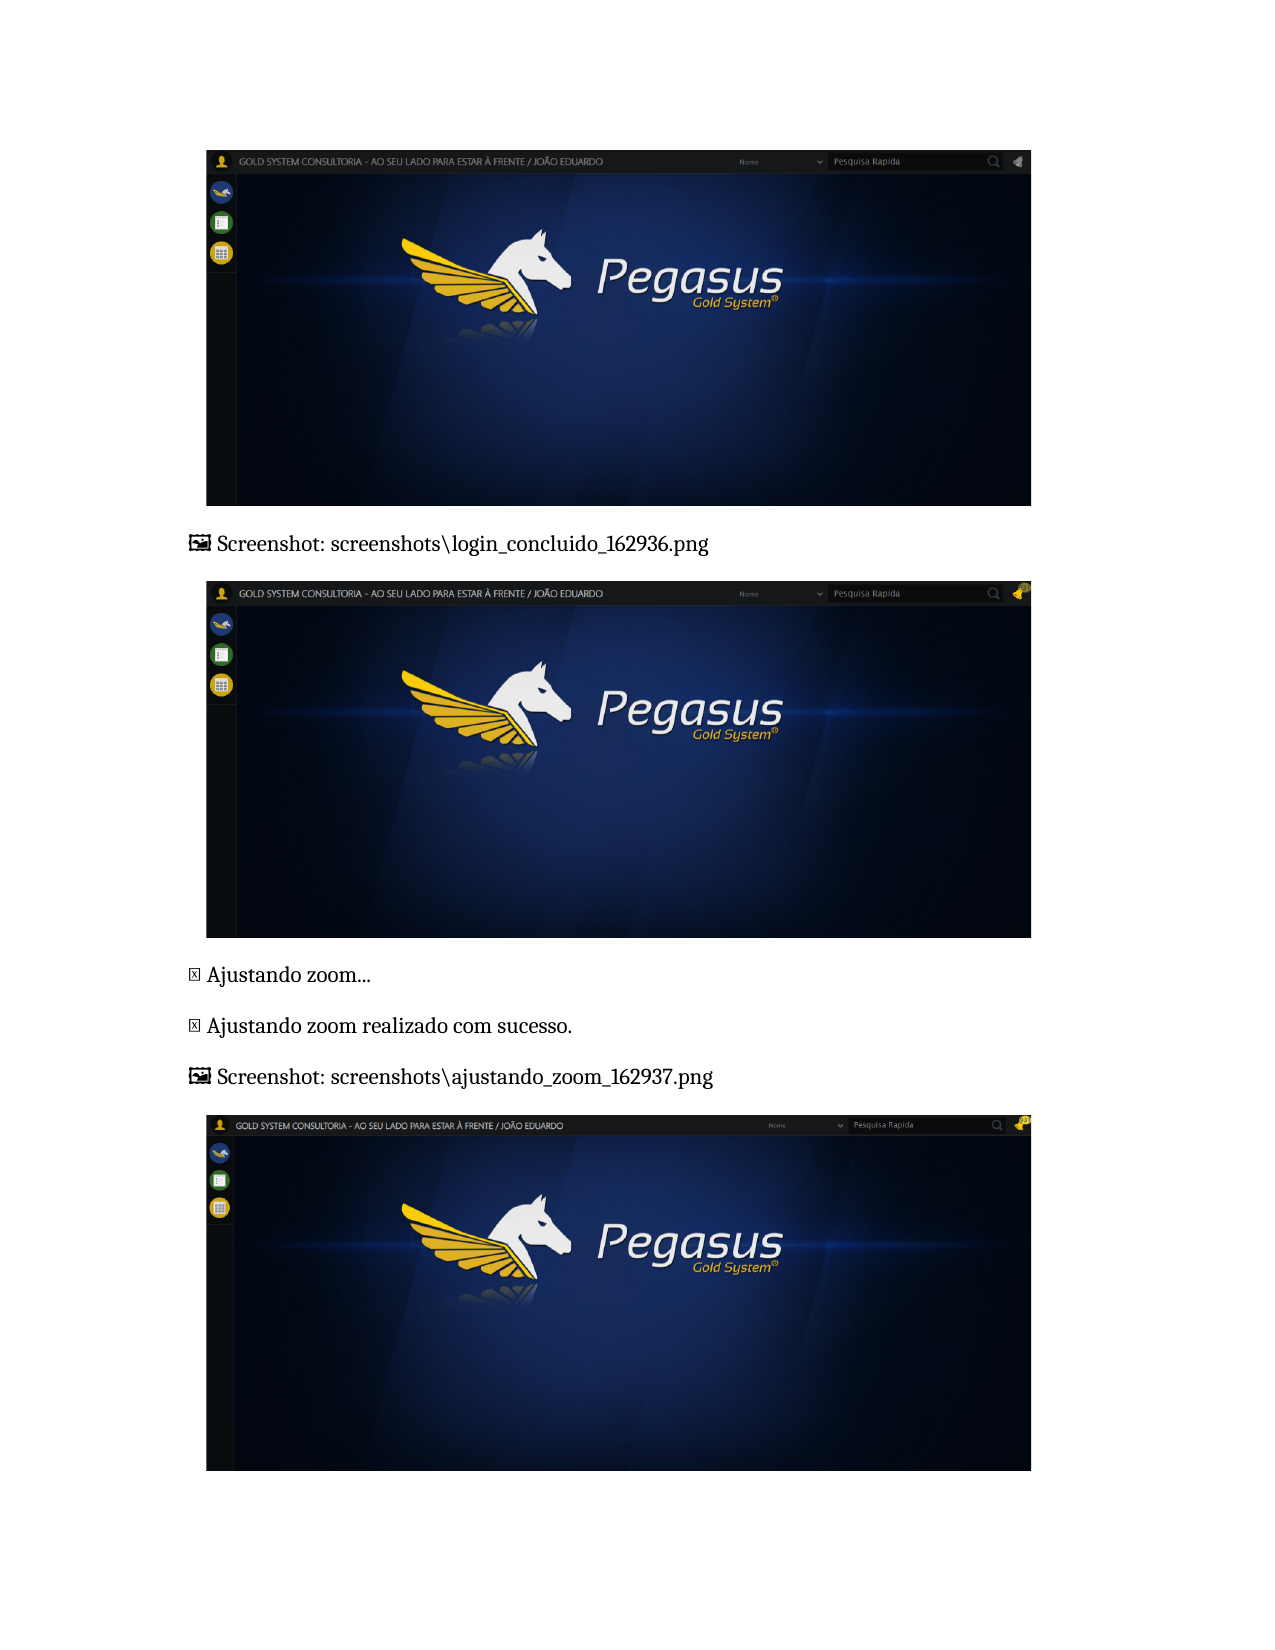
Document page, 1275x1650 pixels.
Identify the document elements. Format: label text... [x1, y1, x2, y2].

picture [206, 581, 1032, 938]
text 🖼️ Screenshot: screenshots\login_concluido_162936.png [187, 530, 1087, 557]
text 🔄 Ajustando zoom... [187, 962, 1087, 988]
picture [206, 1115, 1032, 1471]
text ✅ Ajustando zoom realizado com sucesso. [187, 1013, 1087, 1039]
picture [206, 150, 1032, 506]
text 🖼️ Screenshot: screenshots\ajustando_zoom_162937.png [187, 1064, 1087, 1090]
